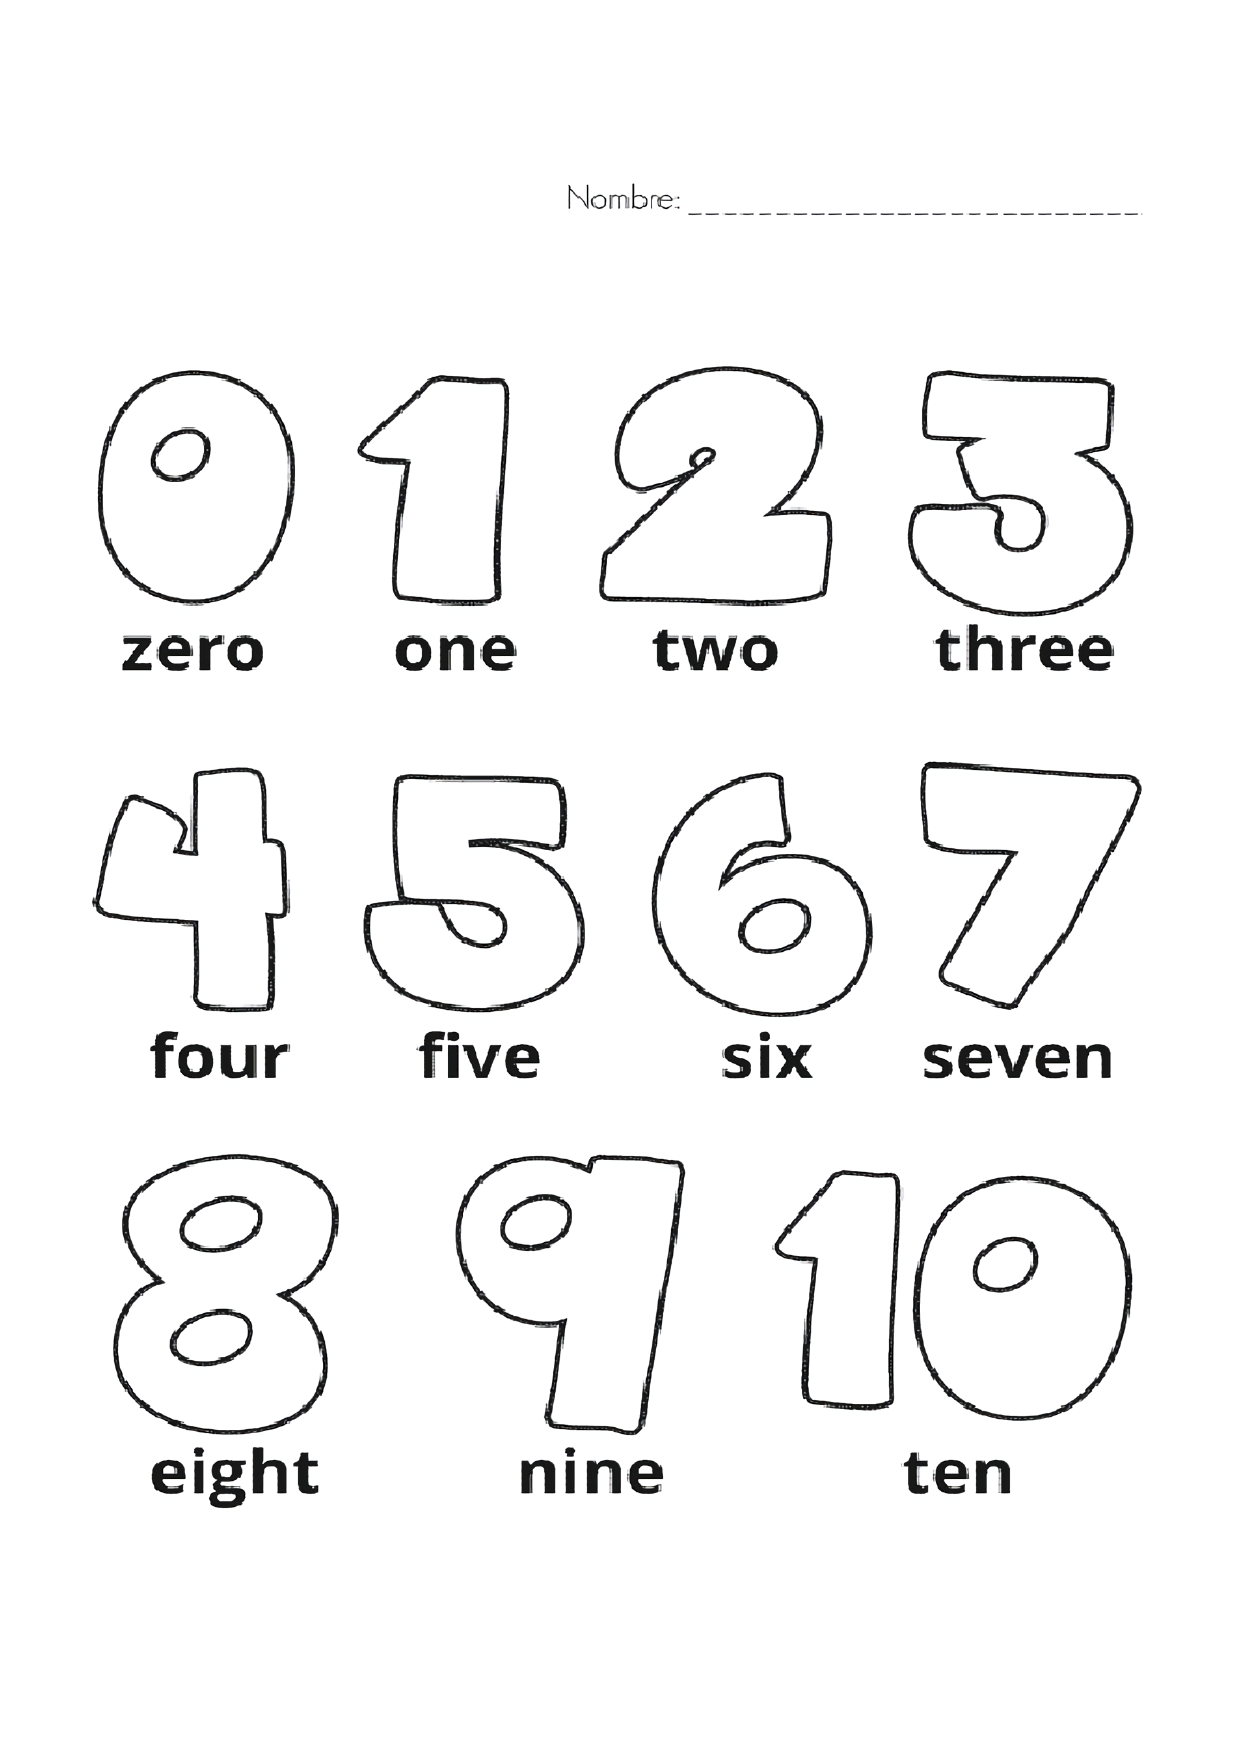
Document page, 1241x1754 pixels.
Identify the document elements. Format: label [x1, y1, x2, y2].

picture [53, 148, 1183, 1588]
